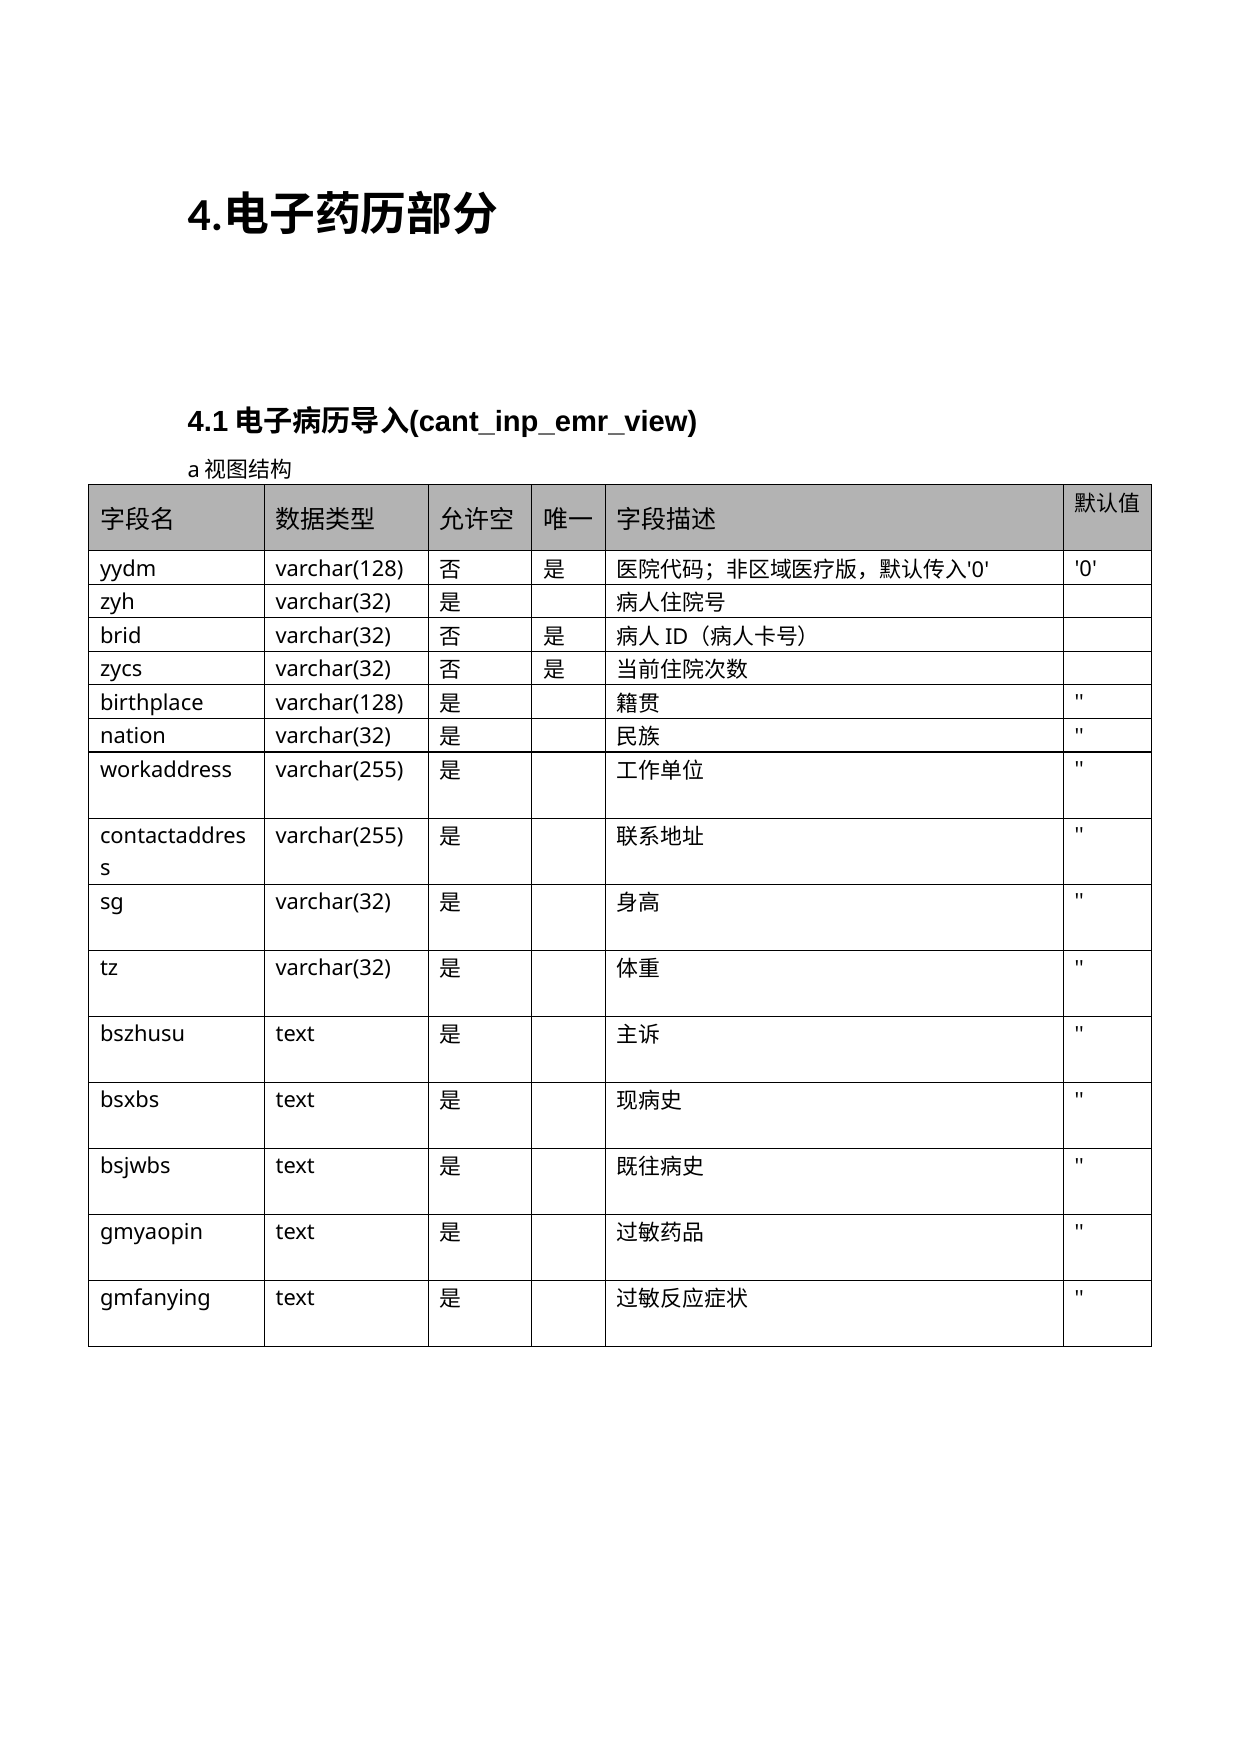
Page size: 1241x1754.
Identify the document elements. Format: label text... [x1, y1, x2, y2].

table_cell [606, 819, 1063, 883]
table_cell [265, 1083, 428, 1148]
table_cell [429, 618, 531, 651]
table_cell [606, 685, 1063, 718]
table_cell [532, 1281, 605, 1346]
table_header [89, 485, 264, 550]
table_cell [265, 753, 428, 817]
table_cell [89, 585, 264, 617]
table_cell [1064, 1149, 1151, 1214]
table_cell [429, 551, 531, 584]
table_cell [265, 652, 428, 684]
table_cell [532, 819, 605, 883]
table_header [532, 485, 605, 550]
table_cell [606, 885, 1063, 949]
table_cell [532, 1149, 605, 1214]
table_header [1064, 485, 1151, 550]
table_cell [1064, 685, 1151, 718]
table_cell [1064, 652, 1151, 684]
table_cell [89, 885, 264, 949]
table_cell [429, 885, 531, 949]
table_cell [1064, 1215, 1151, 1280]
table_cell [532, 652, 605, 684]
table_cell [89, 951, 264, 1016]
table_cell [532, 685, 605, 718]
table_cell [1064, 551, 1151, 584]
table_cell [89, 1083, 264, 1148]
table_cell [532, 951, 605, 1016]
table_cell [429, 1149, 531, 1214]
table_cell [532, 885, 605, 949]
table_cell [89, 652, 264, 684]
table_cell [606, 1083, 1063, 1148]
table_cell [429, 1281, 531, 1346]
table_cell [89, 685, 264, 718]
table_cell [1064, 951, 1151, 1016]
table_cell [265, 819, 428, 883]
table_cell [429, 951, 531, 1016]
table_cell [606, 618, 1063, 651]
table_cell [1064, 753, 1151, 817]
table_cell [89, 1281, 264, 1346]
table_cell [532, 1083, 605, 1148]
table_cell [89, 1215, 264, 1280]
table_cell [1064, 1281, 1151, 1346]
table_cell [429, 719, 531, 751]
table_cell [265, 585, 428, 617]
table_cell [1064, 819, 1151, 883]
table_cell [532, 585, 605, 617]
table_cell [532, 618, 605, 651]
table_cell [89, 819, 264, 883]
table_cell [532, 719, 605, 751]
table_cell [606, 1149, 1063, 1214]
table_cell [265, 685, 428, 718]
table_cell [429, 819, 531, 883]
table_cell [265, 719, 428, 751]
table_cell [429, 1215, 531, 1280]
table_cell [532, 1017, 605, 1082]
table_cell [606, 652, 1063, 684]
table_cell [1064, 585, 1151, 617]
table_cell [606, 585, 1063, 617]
subtitle 4.电子药历部分 [187, 162, 1053, 259]
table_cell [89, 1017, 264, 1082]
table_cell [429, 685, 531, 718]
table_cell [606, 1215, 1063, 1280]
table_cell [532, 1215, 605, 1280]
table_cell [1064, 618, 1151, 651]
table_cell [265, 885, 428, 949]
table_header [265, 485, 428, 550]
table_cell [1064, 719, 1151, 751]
subtitle 4.1电子病历导入(cant_inp_emr_view) [187, 387, 1053, 452]
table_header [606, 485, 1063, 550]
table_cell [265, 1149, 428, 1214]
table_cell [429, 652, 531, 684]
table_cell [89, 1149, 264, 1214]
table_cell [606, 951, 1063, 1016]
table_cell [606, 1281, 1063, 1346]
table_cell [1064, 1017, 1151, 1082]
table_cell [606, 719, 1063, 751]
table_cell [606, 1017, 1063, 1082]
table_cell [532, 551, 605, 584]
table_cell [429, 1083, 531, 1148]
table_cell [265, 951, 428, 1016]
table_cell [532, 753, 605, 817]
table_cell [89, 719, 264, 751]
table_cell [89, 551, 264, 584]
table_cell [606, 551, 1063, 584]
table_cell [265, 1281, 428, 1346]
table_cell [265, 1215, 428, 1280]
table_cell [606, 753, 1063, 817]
text a视图结构 [187, 452, 1053, 484]
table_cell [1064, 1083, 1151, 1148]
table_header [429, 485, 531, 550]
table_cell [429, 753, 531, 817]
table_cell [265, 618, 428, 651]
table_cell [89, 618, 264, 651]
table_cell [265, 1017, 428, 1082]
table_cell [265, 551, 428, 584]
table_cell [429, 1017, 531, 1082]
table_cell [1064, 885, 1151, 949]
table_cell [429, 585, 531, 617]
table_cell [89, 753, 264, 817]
